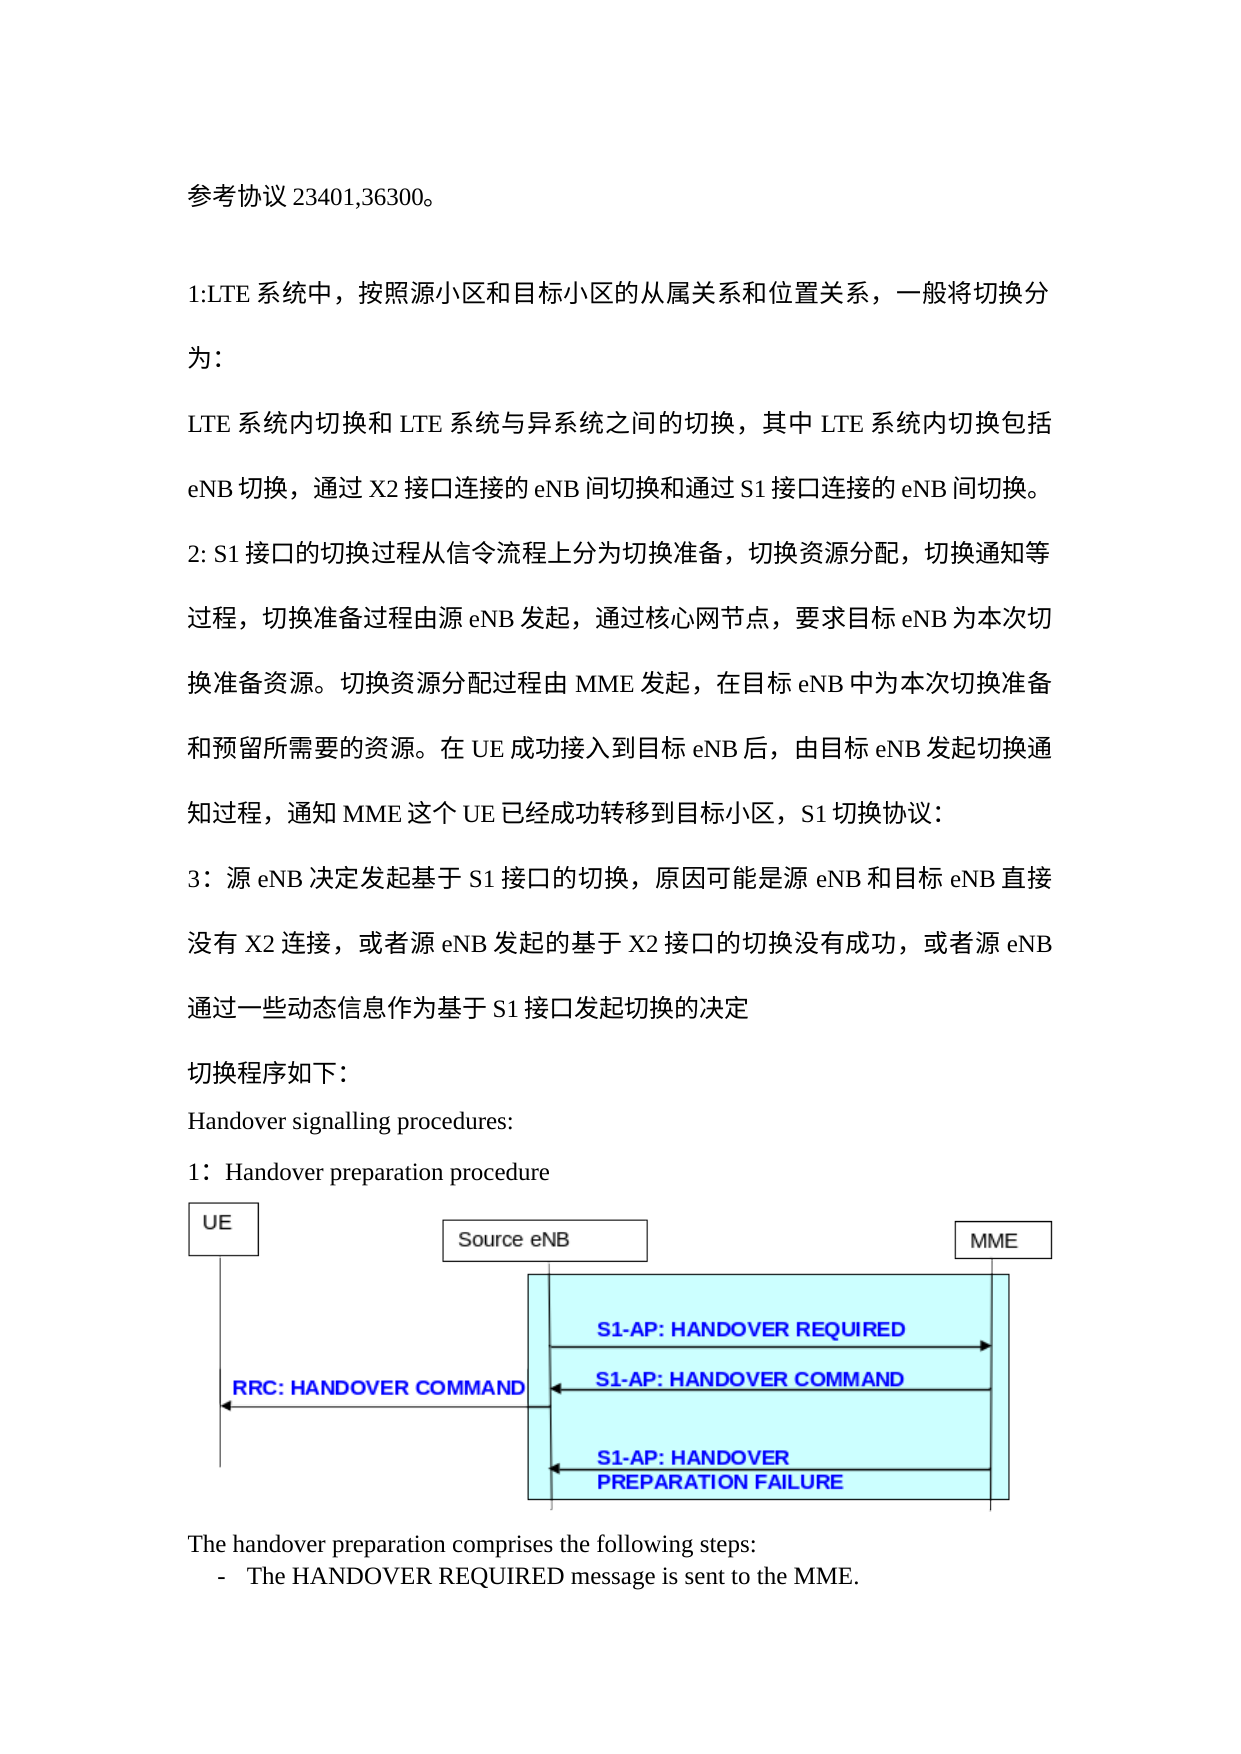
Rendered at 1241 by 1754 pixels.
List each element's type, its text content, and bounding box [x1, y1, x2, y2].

text 参考协议23401,36300。 [187, 162, 1053, 227]
text The handover preparation comprises the following steps: [187, 1527, 1053, 1559]
text 2: S1接口的切换过程从信令流程上分为切换准备，切换资源分配，切换通知等过程，切换准备过程由源eNB发起，通过核心网节点，要求目标eNB为本次切换准备资源。切换资源分配过程由MME发起，在目标eNB中为本次切换准备和预留所需要的资源。在UE成功接入到目标eNB后，由目标eNB发起切换通知过程，通知MME这个UE已经成功转移到目标小区，S1切换协议： [187, 519, 1053, 844]
text - The HANDOVER REQUIRED message is sent to the MME. [217, 1559, 1053, 1592]
text 切换程序如下： [187, 1039, 1053, 1104]
text 3：源eNB决定发起基于S1接口的切换，原因可能是源eNB和目标eNB直接没有X2连接，或者源eNB发起的基于X2接口的切换没有成功，或者源eNB通过一些动态信息作为基于S1接口发起切换的决定 [187, 844, 1053, 1039]
text LTE系统内切换和LTE系统与异系统之间的切换，其中LTE系统内切换包括eNB切换，通过X2接口连接的eNB间切换和通过S1接口连接的eNB间切换。 [187, 389, 1053, 519]
text 1：Handover preparation procedure [187, 1137, 1053, 1202]
text 1:LTE系统中，按照源小区和目标小区的从属关系和位置关系，一般将切换分为： [187, 259, 1053, 389]
text Handover signalling procedures: [187, 1104, 1053, 1137]
